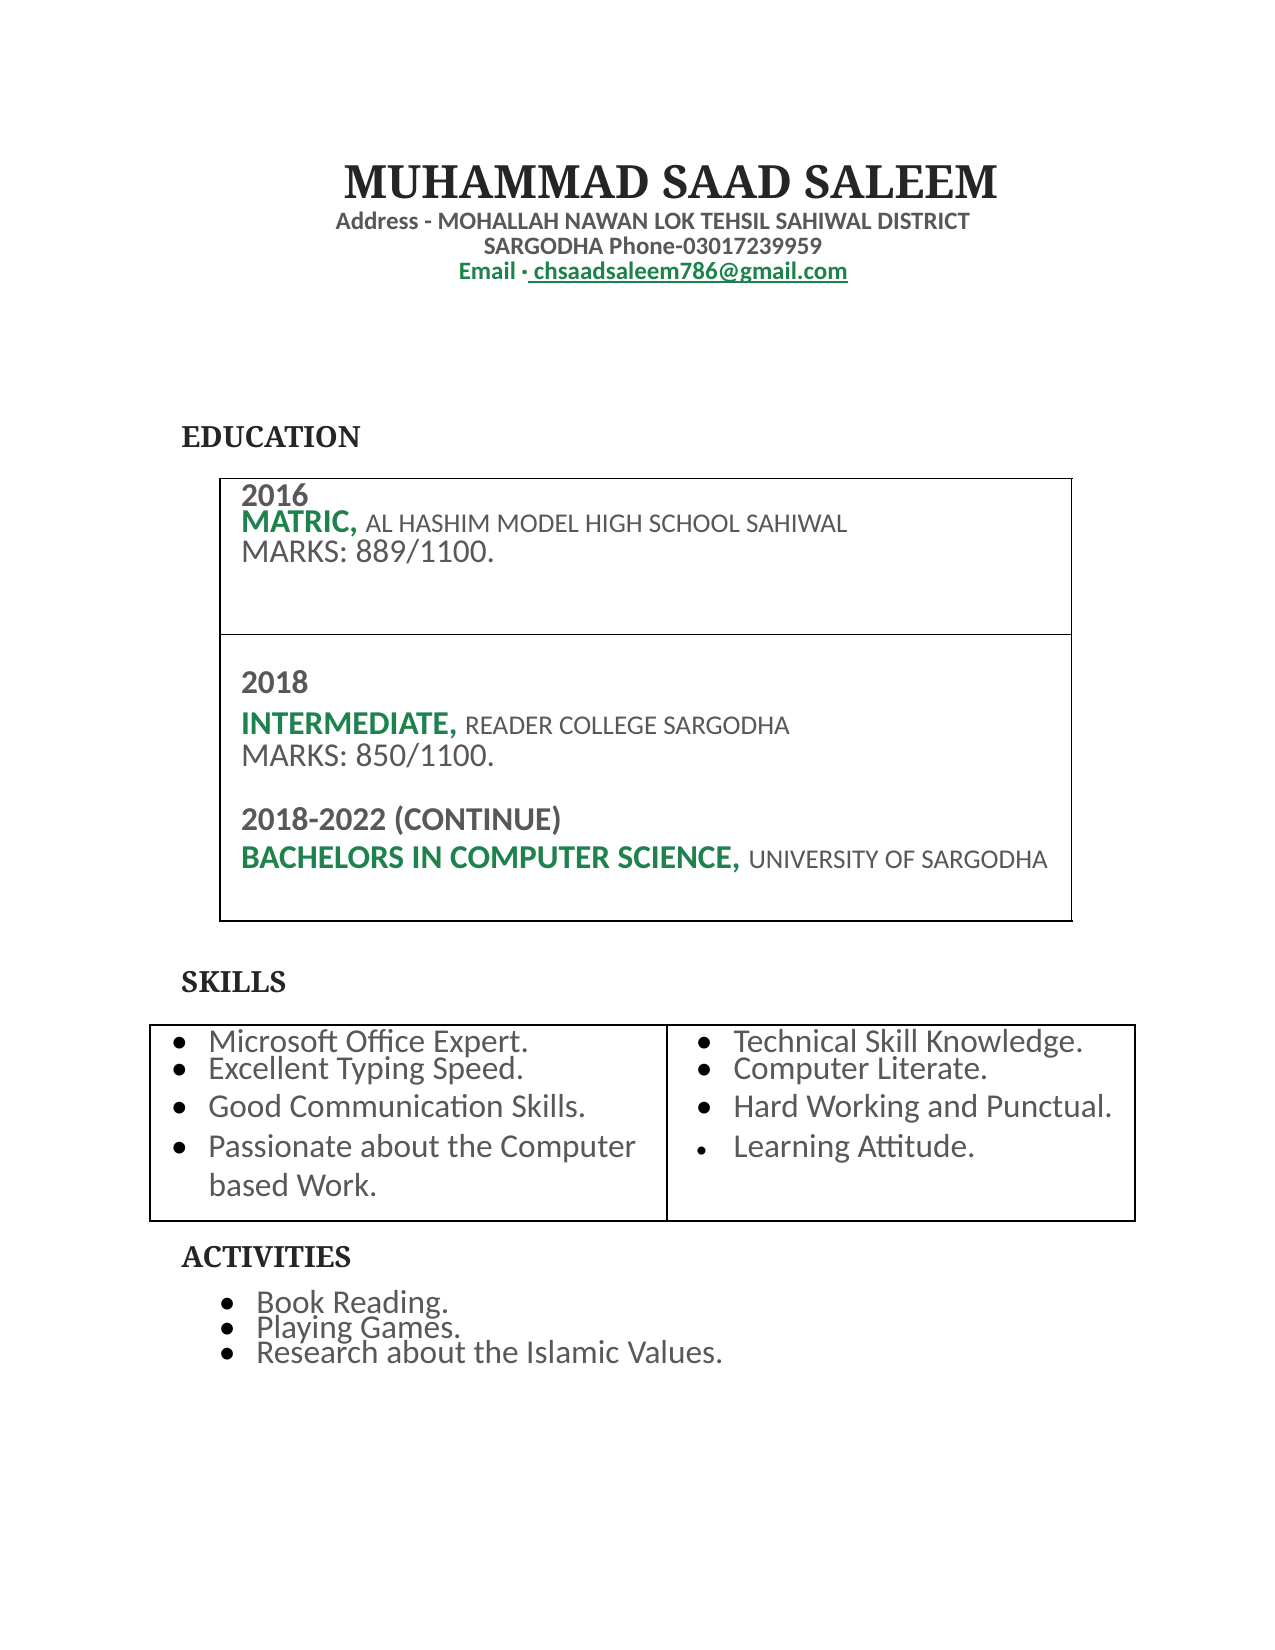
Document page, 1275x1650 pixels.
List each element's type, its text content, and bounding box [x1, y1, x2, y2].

text SKILLS [181, 973, 1125, 998]
list Playing Games. [219, 1318, 1125, 1343]
text ACTIVITIES [181, 1248, 1125, 1273]
text Email · chsaadsaleem786@gmail.com [283, 259, 1023, 284]
table_header Technical Skill Knowledge. Computer Literate. Hard Working and Punctual. Learning Attitude. [668, 1026, 1134, 1220]
text MUHAMMAD SAAD SALEEM [283, 157, 1057, 209]
table_cell 2018 INTERMEDIATE, READER COLLEGE SARGODHA MARKS: 850/1100. 2018-2022 (CONTINUE) BACHELORS IN COMPUTER SCIENCE, UNIVERSITY OF SARGODHA [221, 635, 1071, 920]
text EDUCATION [181, 427, 1125, 452]
list Book Reading. [219, 1293, 1125, 1318]
table_header 2016 MATRIC, AL HASHIM MODEL HIGH SCHOOL SAHIWAL MARKS: 889/1100. [221, 479, 1071, 634]
table_header Microsoft Office Expert. Excellent Typing Speed. Good Communication Skills. Passionate about the Computer based Work. [151, 1026, 666, 1220]
list Research about the Islamic Values. [219, 1343, 1125, 1368]
text Address - MOHALLAH NAWAN LOK TEHSIL SAHIWAL DISTRICT SARGODHA Phone-03017239959 [283, 209, 1022, 259]
